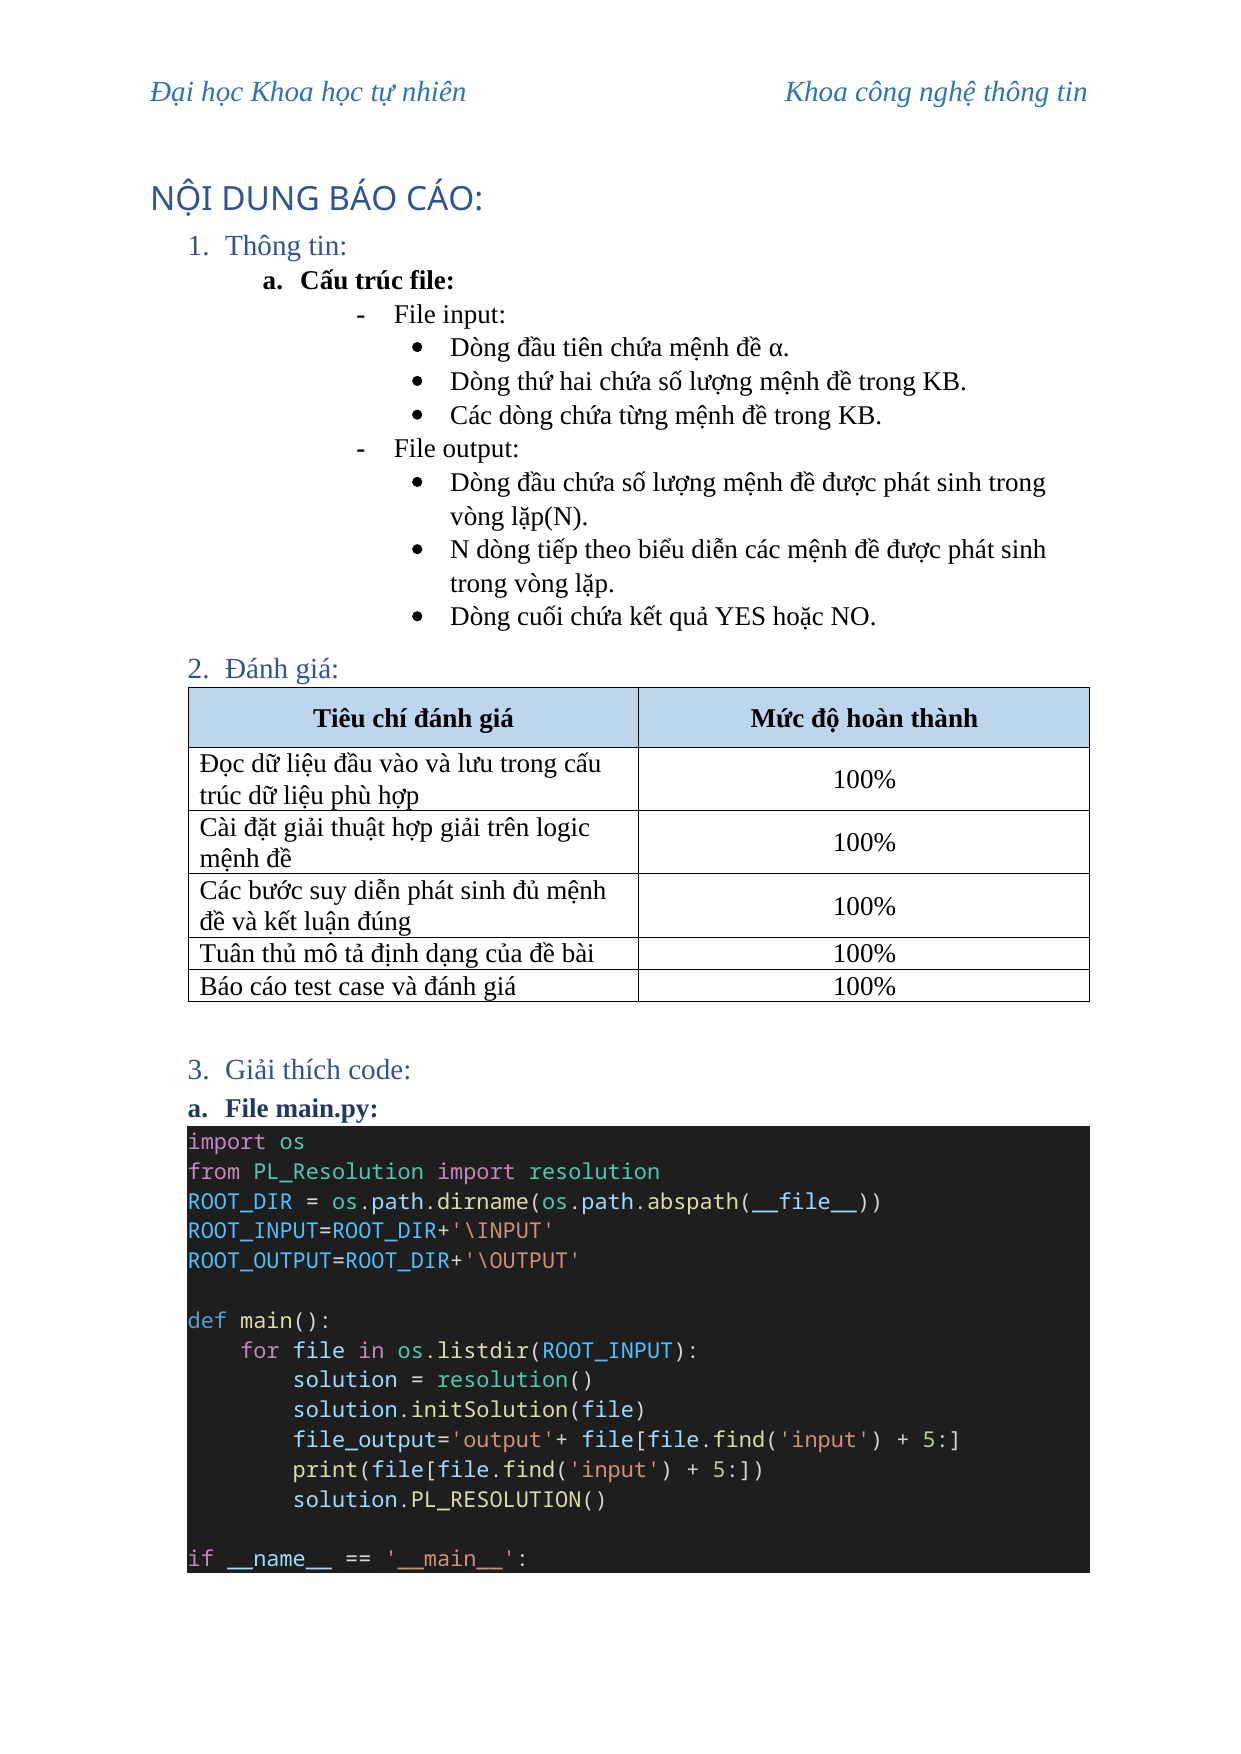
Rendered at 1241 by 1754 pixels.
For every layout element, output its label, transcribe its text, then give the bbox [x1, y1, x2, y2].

list File input: [356, 298, 1090, 329]
list Các dòng chứa từng mệnh đề trong KB. [412, 399, 1090, 430]
text import os [187, 1126, 1090, 1156]
list Dòng đầu tiên chứa mệnh đề α. [412, 331, 1090, 363]
list Cấu trúc file: [262, 264, 1090, 295]
table_cell Các bước suy diễn phát sinh đủ mệnh đề và kết luận đúng [189, 874, 638, 937]
text solution = resolution() [187, 1364, 1090, 1394]
list File output: [356, 433, 1090, 464]
list N dòng tiếp theo biểu diễn các mệnh đề được phát sinh trong vòng lặp. [412, 533, 1090, 598]
table_cell 100% [639, 970, 1089, 1001]
subtitle Giải thích code: [187, 1052, 1090, 1086]
subtitle NỘI DUNG BÁO CÁO: [150, 175, 1090, 220]
text solution.initSolution(file) [187, 1394, 1090, 1424]
subtitle Đánh giá: [187, 651, 1090, 684]
text ROOT_OUTPUT=ROOT_DIR+'\OUTPUT' [187, 1245, 1090, 1275]
text from PL_Resolution import resolution [187, 1156, 1090, 1186]
subtitle File main.py: [187, 1092, 1090, 1124]
list Dòng thứ hai chứa số lượng mệnh đề trong KB. [412, 365, 1090, 396]
table_header Tiêu chí đánh giá [189, 688, 638, 747]
text file_output='output'+ file[file.find('input') + 5:] [187, 1424, 1090, 1454]
text solution.PL_RESOLUTION() [187, 1483, 1090, 1513]
table_cell Báo cáo test case và đánh giá [189, 970, 638, 1001]
list Dòng đầu chứa số lượng mệnh đề được phát sinh trong vòng lặp(N). [412, 466, 1090, 531]
table_cell Tuân thủ mô tả định dạng của đề bài [189, 938, 638, 969]
table_cell 100% [639, 748, 1089, 810]
subtitle Thông tin: [187, 228, 1090, 262]
text print(file[file.find('input') + 5:]) [187, 1454, 1090, 1483]
list Dòng cuối chứa kết quả YES hoặc NO. [412, 601, 1090, 632]
table_cell Đọc dữ liệu đầu vào và lưu trong cấu trúc dữ liệu phù hợp [189, 748, 638, 810]
table_cell Cài đặt giải thuật hợp giải trên logic mệnh đề [189, 811, 638, 873]
text ROOT_DIR = os.path.dirname(os.path.abspath(__file__)) [187, 1186, 1090, 1215]
text if __name__ == '__main__': [187, 1543, 1090, 1573]
text for file in os.listdir(ROOT_INPUT): [187, 1334, 1090, 1364]
table_cell 100% [639, 811, 1089, 873]
text ROOT_INPUT=ROOT_DIR+'\INPUT' [187, 1215, 1090, 1245]
table_cell 100% [639, 938, 1089, 969]
text def main(): [187, 1305, 1090, 1334]
table_header Mức độ hoàn thành [639, 688, 1089, 747]
table_cell 100% [639, 874, 1089, 937]
